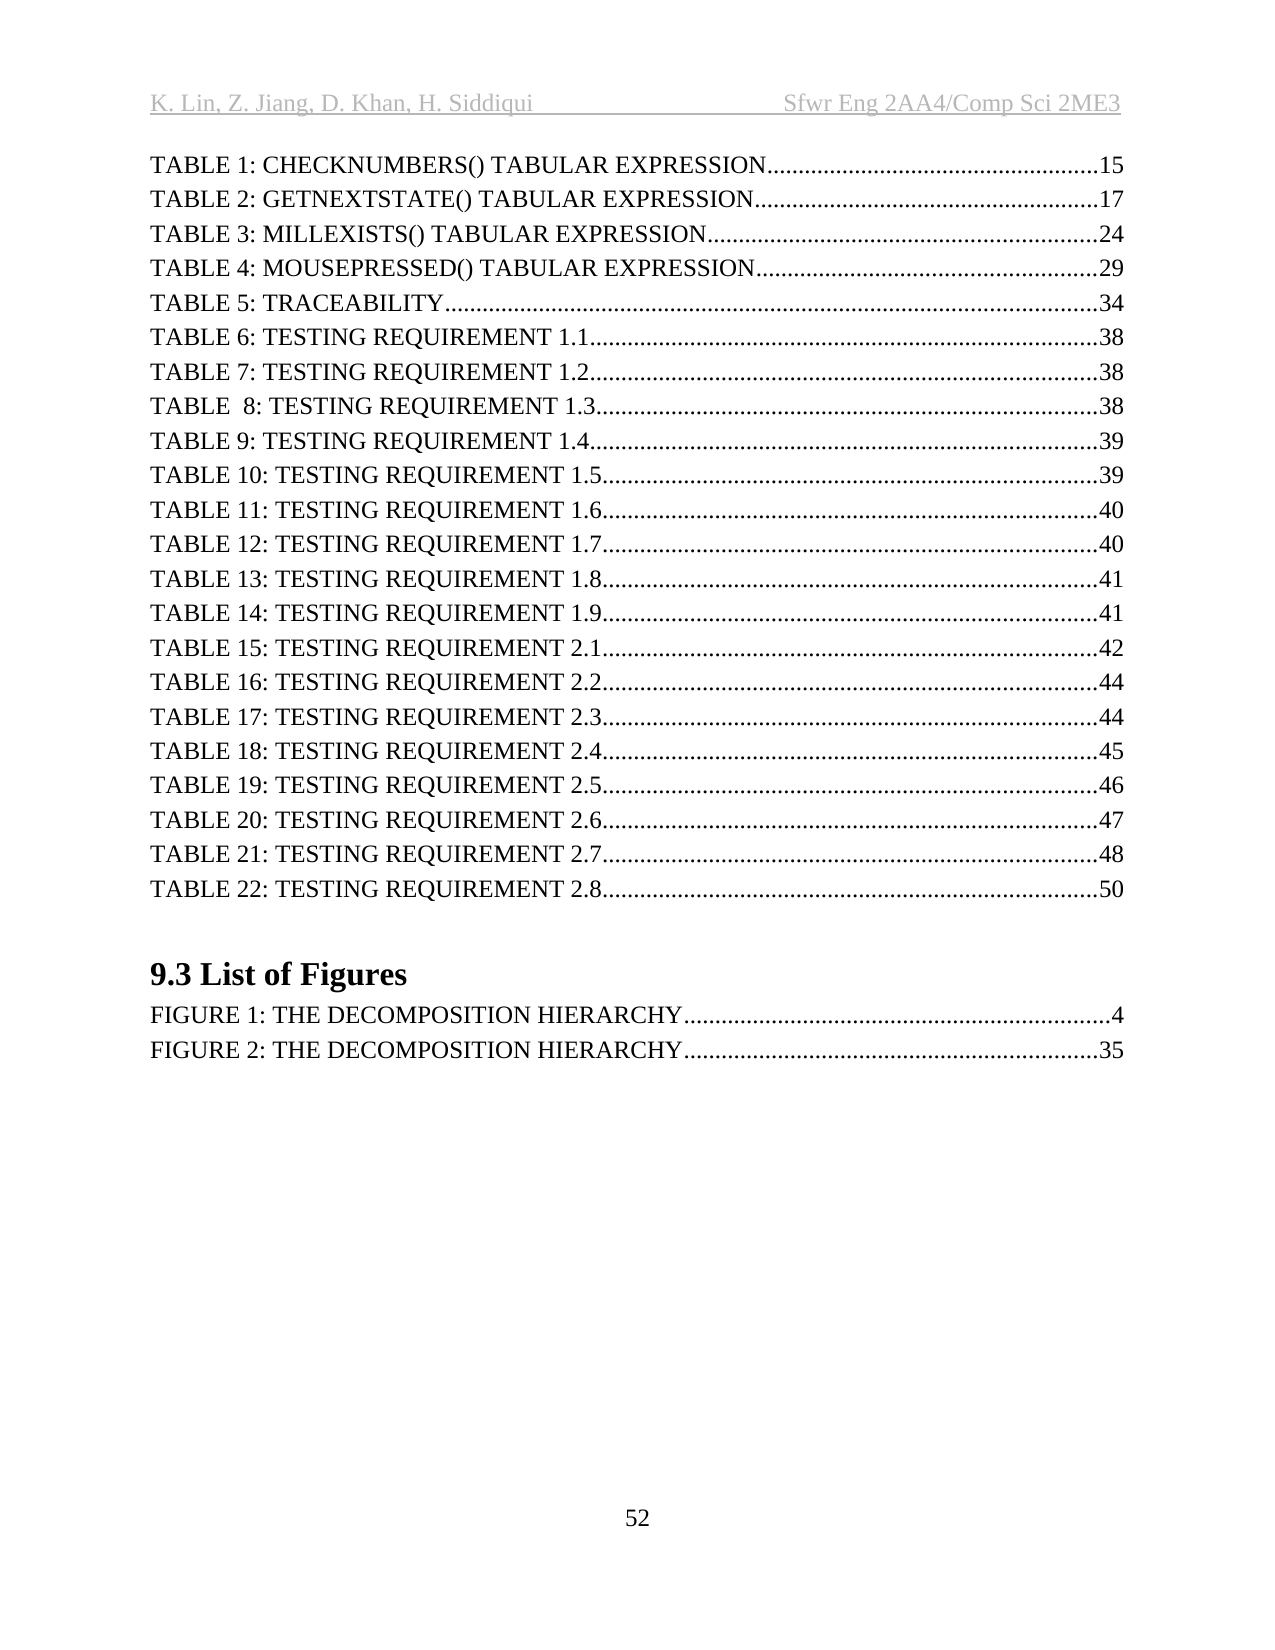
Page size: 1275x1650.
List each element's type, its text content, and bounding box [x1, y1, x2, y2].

text Table 14: Testing Requirement 1.9 41 [150, 598, 1125, 627]
subtitle 9.3 List of Figures [150, 954, 1125, 993]
text Table 11: Testing Requirement 1.6 40 [150, 495, 1125, 523]
text Table 6: Testing Requirement 1.1 38 [150, 322, 1125, 351]
text Table 8: Testing Requirement 1.3 38 [150, 391, 1125, 420]
text Table 16: Testing Requirement 2.2 44 [150, 667, 1125, 696]
text Table 4: mousePressed() tabular expression 29 [150, 253, 1125, 282]
text Table 19: Testing Requirement 2.5 46 [150, 771, 1125, 799]
text Figure 1: The Decomposition Hierarchy 4 [150, 1000, 1125, 1029]
text Table 22: Testing Requirement 2.8 50 [150, 874, 1125, 903]
text Table 12: Testing Requirement 1.7 40 [150, 529, 1125, 558]
text Table 7: Testing Requirement 1.2 38 [150, 357, 1125, 386]
text Table 20: Testing Requirement 2.6 47 [150, 805, 1125, 834]
text Table 5: Traceability 34 [150, 288, 1125, 317]
text Table 15: Testing Requirement 2.1 42 [150, 633, 1125, 661]
text Table 3: millExists() tabular expression 24 [150, 219, 1125, 248]
text Figure 2: The Decomposition Hierarchy 35 [150, 1035, 1125, 1064]
text Table 10: Testing Requirement 1.5 39 [150, 460, 1125, 489]
text Table 1: checkNumbers() tabular expression 15 [150, 150, 1125, 179]
text Table 17: Testing Requirement 2.3 44 [150, 702, 1125, 730]
text Table 21: Testing Requirement 2.7 48 [150, 839, 1125, 868]
text Table 18: Testing Requirement 2.4 45 [150, 736, 1125, 765]
text Table 13: Testing Requirement 1.8 41 [150, 564, 1125, 592]
text Table 9: Testing Requirement 1.4 39 [150, 426, 1125, 454]
text Table 2: getNextState() tabular expression 17 [150, 184, 1125, 213]
